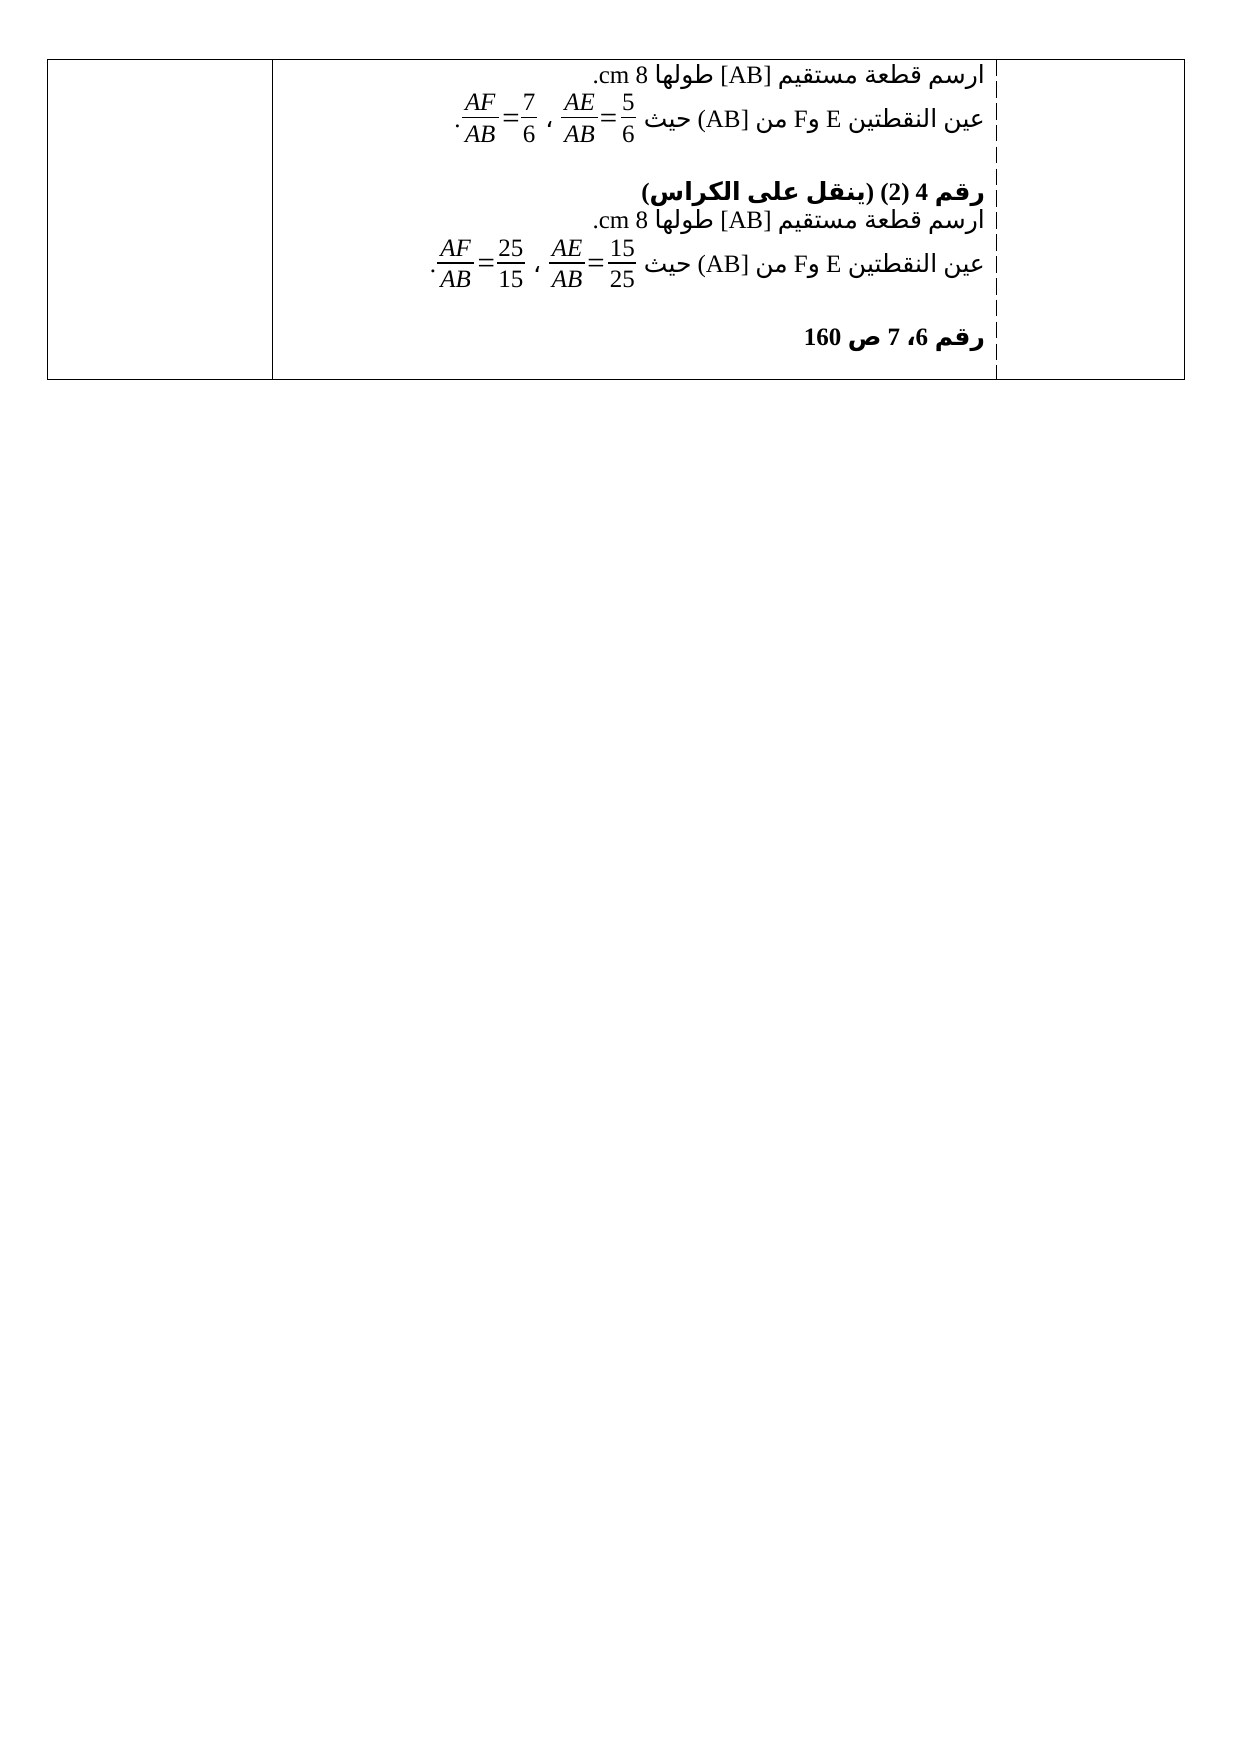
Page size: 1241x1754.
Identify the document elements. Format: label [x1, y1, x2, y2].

table_cell [996, 60, 1184, 379]
table_cell [273, 60, 996, 379]
table_cell [48, 60, 272, 379]
